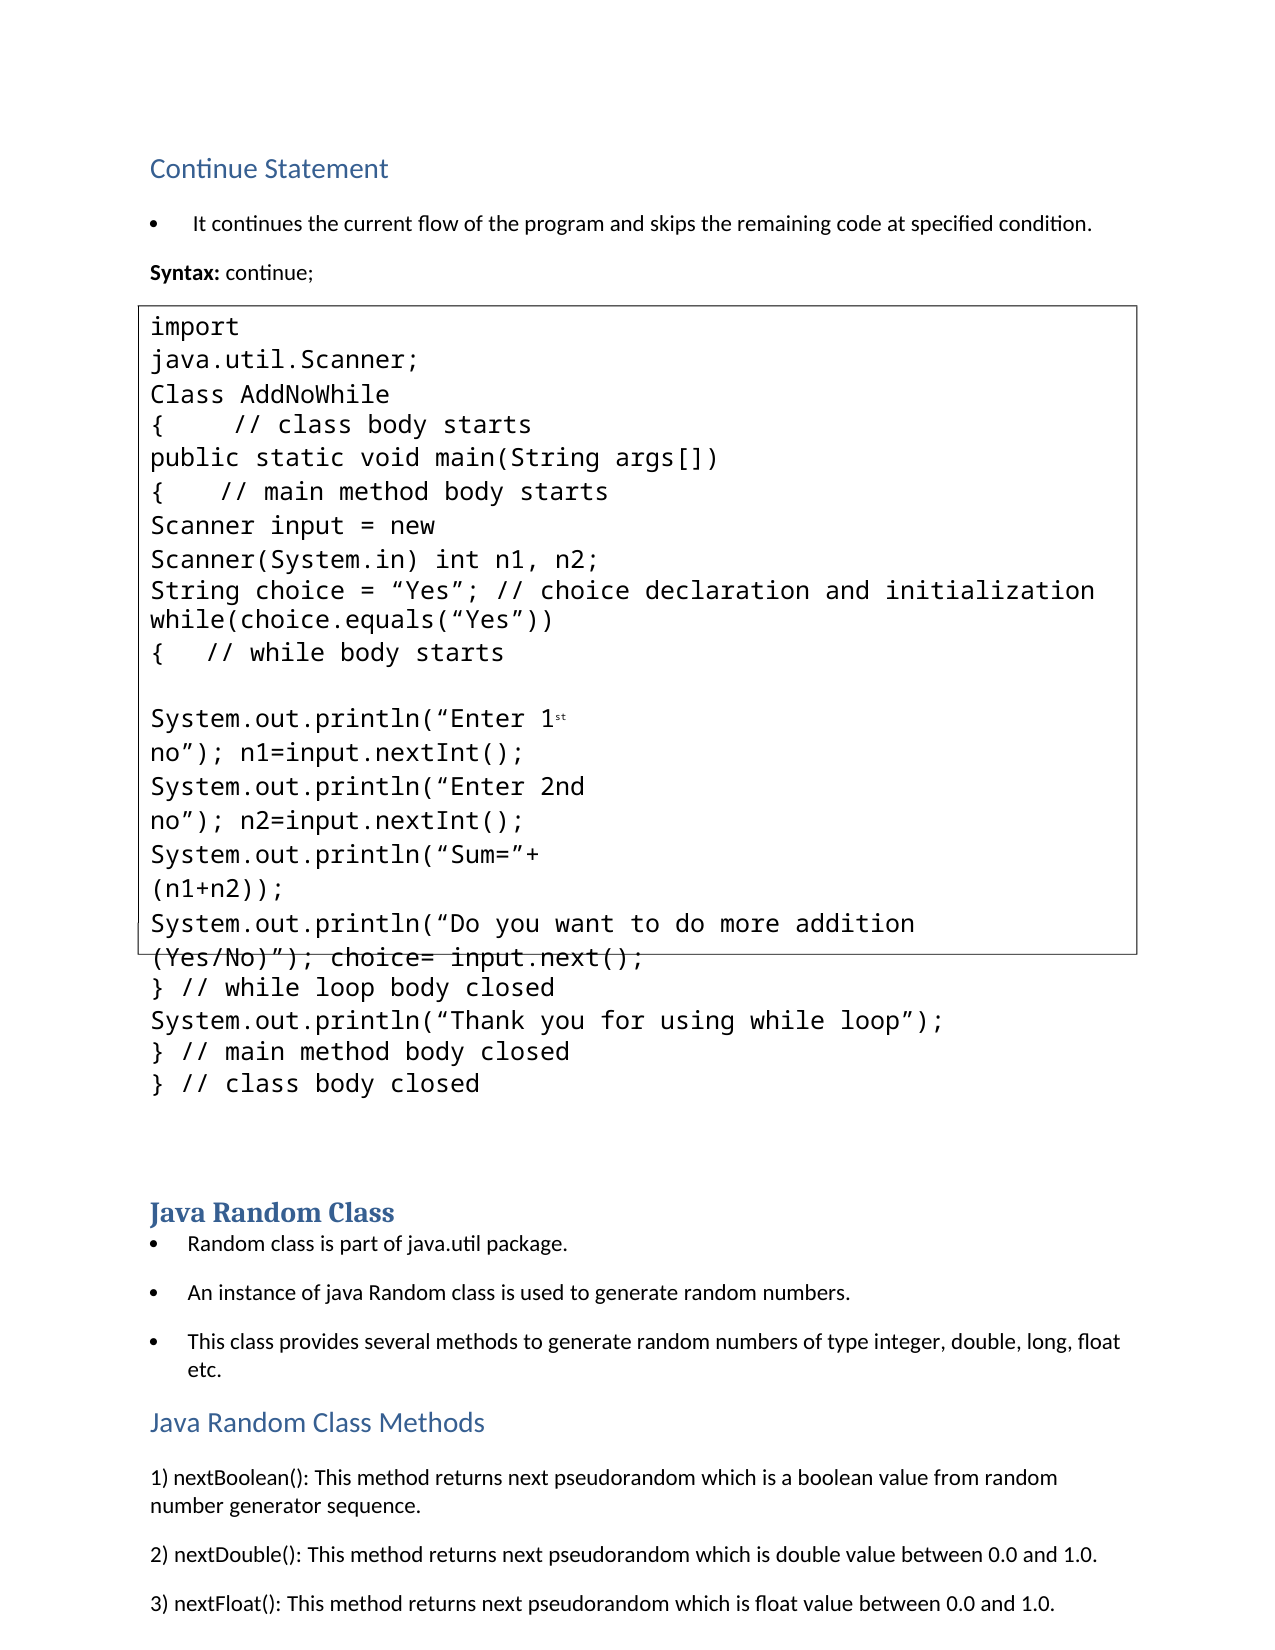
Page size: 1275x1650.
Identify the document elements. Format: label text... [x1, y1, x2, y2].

subtitle System.out.println(“Thank you for using while loop”); [150, 1003, 1148, 1037]
text System.out.println(“Enter 1st no”); n1=input.nextInt(); System.out.println(“Enter 2nd no”); n2=input.nextInt(); System.out.println(“Sum=”+(n1+n2)); [150, 701, 633, 905]
text } // main method body closed [150, 1037, 1148, 1066]
list This class provides several methods to generate random numbers of type integer, double, long, float etc. [150, 1327, 1125, 1383]
text { // main method body starts Scanner input = new Scanner(System.in) int n1, n2; [150, 474, 673, 576]
subtitle Java Random Class [150, 1195, 1148, 1229]
subtitle System.out.println(“Do you want to do more addition (Yes/No)”); choice= input.next(); [150, 905, 1018, 973]
list It continues the current flow of the program and skips the remaining code at specified condition. [150, 209, 1148, 237]
subtitle Continue Statement [150, 150, 1148, 186]
text while(choice.equals(“Yes”)) [150, 605, 1148, 634]
subtitle public static void main(String args[]) [150, 439, 1148, 473]
text Syntax: continue; [150, 258, 1148, 286]
subtitle String choice = “Yes”; // choice declaration and initialization [150, 576, 1148, 605]
subtitle { // while body starts [150, 634, 1148, 668]
list Random class is part of java.util package. [150, 1229, 1148, 1257]
list nextBoolean(): This method returns next pseudorandom which is a boolean value from random number generator sequence. [150, 1463, 1126, 1519]
text } // while loop body closed [150, 973, 1148, 1003]
text } // class body closed [150, 1066, 1148, 1100]
subtitle Java Random Class Methods [150, 1404, 1148, 1439]
list nextFloat(): This method returns next pseudorandom which is float value between 0.0 and 1.0. [150, 1589, 1148, 1617]
subtitle import java.util.Scanner; Class AddNoWhile [150, 308, 496, 410]
text { // class body starts [150, 410, 1148, 439]
list An instance of java Random class is used to generate random numbers. [150, 1278, 1148, 1306]
list nextDouble(): This method returns next pseudorandom which is double value between 0.0 and 1.0. [150, 1540, 1148, 1568]
